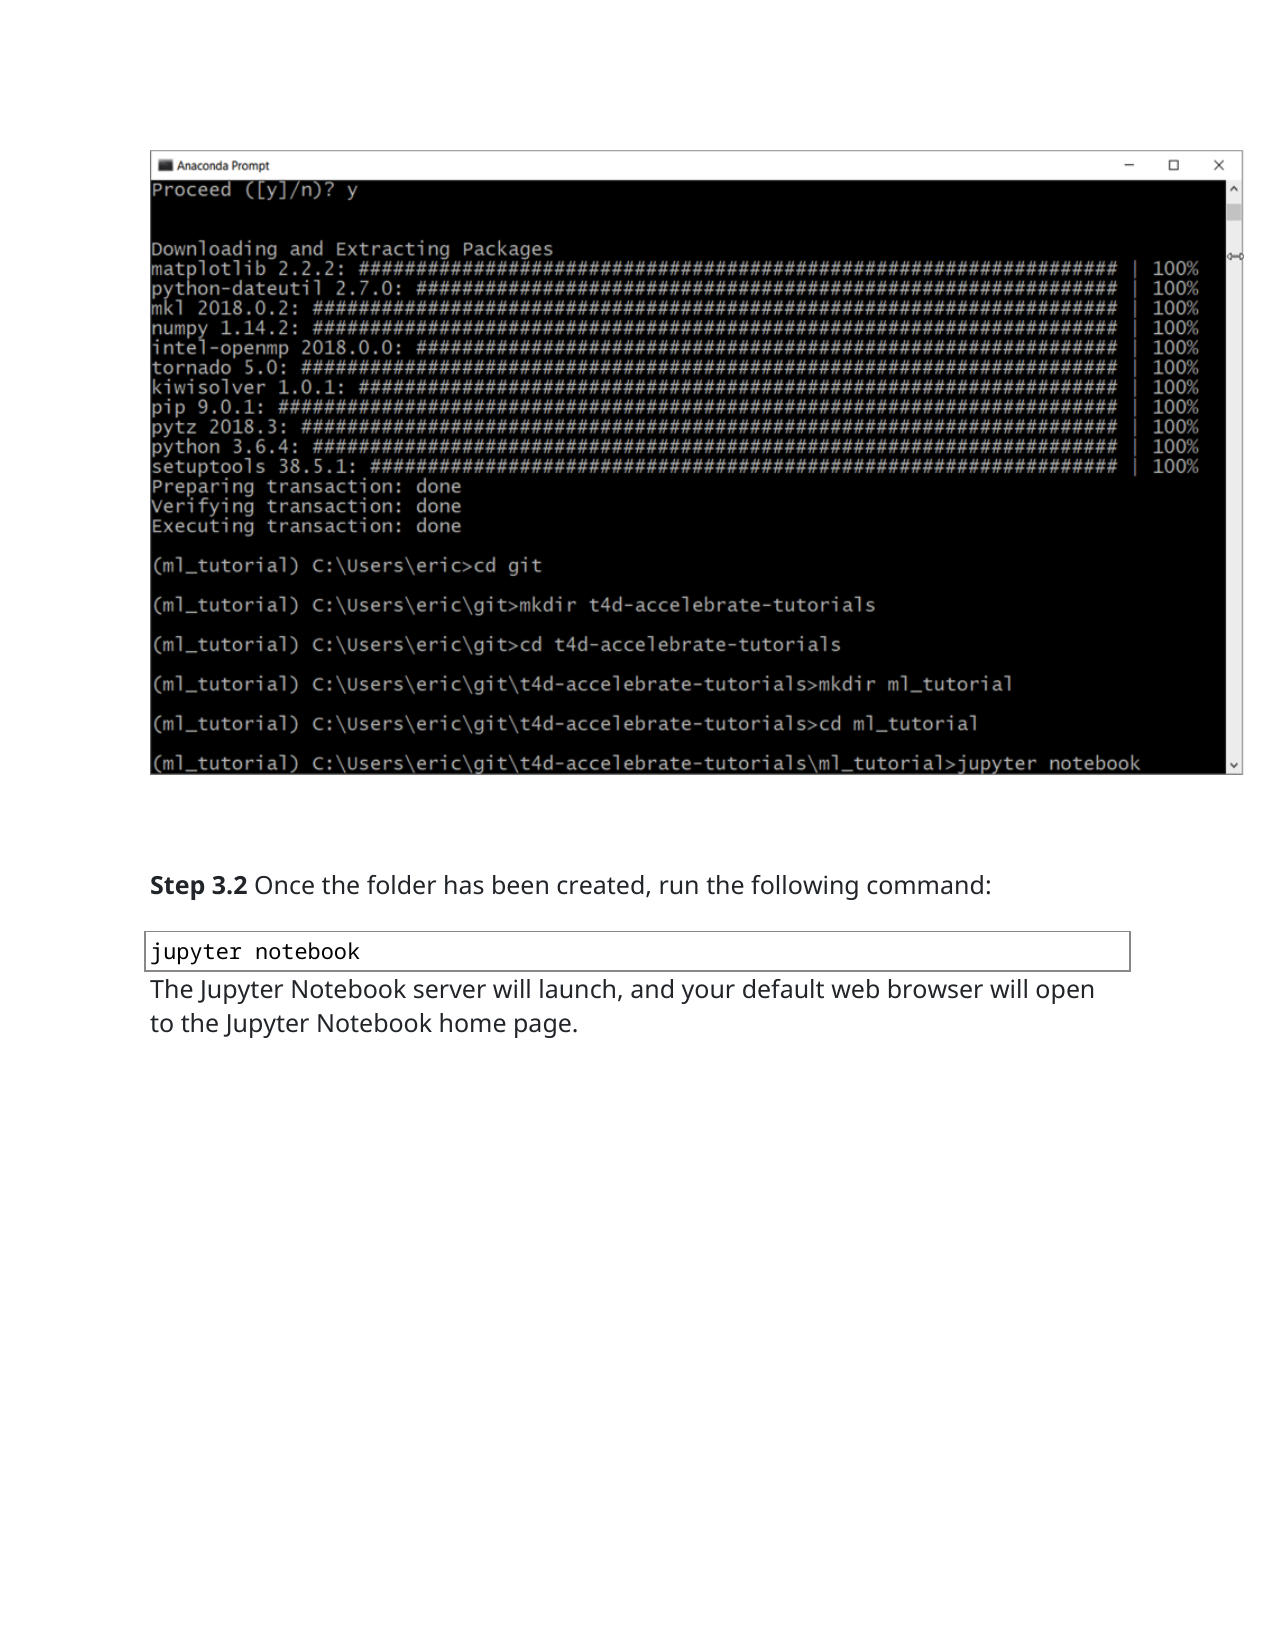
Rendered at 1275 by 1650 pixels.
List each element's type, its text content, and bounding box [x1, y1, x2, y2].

text jupyter notebook [146, 932, 1129, 970]
picture [150, 150, 1244, 775]
text The Jupyter Notebook server will launch, and your default web browser will open to the Jupyter Notebook home page. [150, 972, 1125, 1040]
text Step 3.2 Once the folder has been created, run the following command: [150, 867, 1125, 901]
